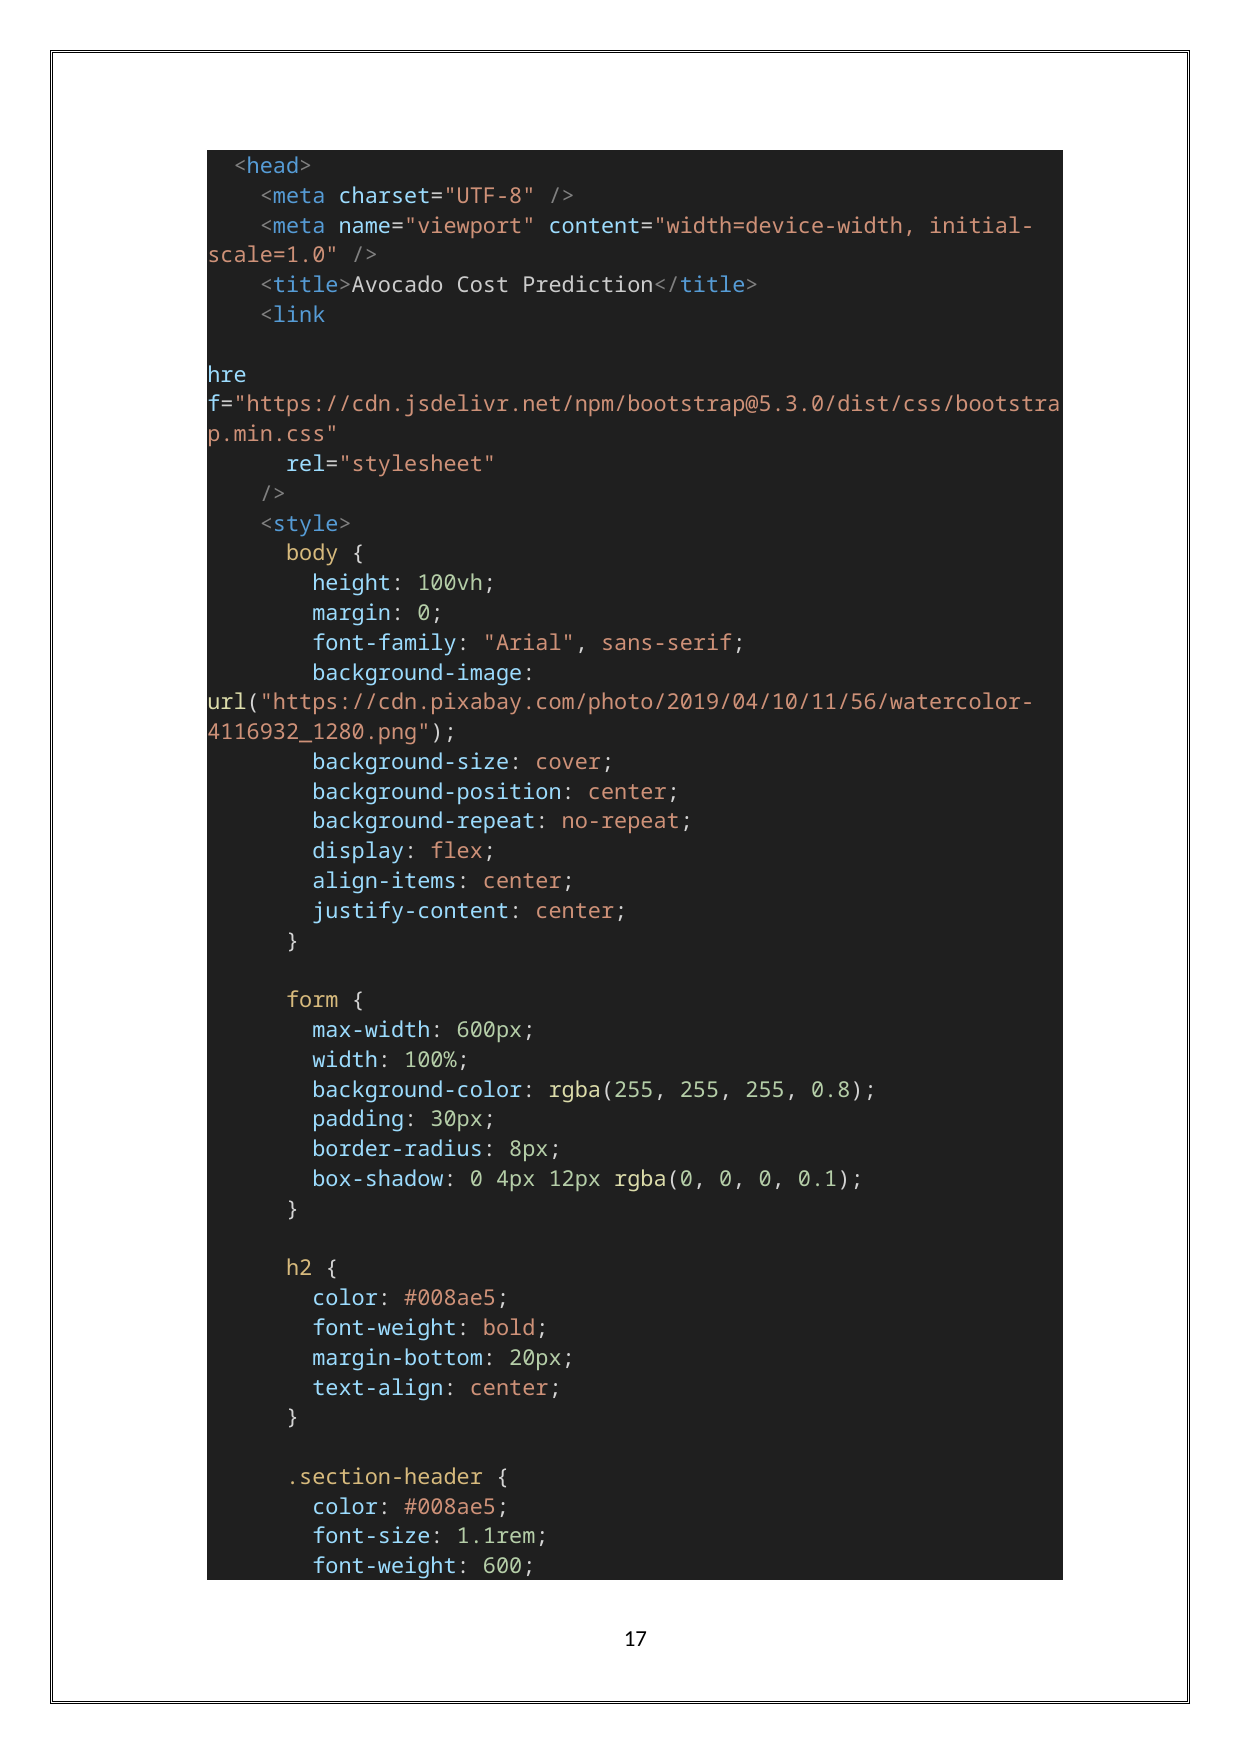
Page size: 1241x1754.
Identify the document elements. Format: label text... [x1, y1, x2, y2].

text } [207, 1401, 1063, 1431]
text text-align: center; [207, 1371, 1063, 1401]
text font-size: 1.1rem; [207, 1520, 1063, 1550]
text <title>Avocado Cost Prediction</title> [207, 269, 1063, 299]
text margin-bottom: 20px; [207, 1342, 1063, 1371]
text <head> [207, 150, 1063, 180]
text <meta name="viewport" content="width=device-width, initial-scale=1.0" /> [207, 209, 1063, 269]
text padding: 30px; [207, 1103, 1063, 1133]
text justify-content: center; [207, 895, 1063, 924]
text background-repeat: no-repeat; [207, 805, 1063, 835]
text border-radius: 8px; [207, 1133, 1063, 1163]
text /> [207, 478, 1063, 507]
text display: flex; [207, 835, 1063, 865]
text color: #008ae5; [207, 1491, 1063, 1520]
text max-width: 600px; [207, 1014, 1063, 1044]
text align-items: center; [207, 865, 1063, 895]
text color: #008ae5; [207, 1282, 1063, 1312]
text background-position: center; [207, 776, 1063, 805]
text } [207, 924, 1063, 954]
text } [207, 1193, 1063, 1222]
text margin: 0; [207, 597, 1063, 627]
text <link [207, 299, 1063, 329]
text rel="stylesheet" [207, 448, 1063, 478]
text <meta charset="UTF-8" /> [207, 180, 1063, 209]
text href="https://cdn.jsdelivr.net/npm/bootstrap@5.3.0/dist/css/bootstrap.min.css" [207, 329, 1063, 448]
text box-shadow: 0 4px 12px rgba(0, 0, 0, 0.1); [207, 1163, 1063, 1193]
text .section-header { [207, 1461, 1063, 1491]
text font-weight: bold; [207, 1312, 1063, 1342]
text height: 100vh; [207, 567, 1063, 597]
text <style> [207, 507, 1063, 537]
text background-image: url("https://cdn.pixabay.com/photo/2019/04/10/11/56/watercolor-4116932_1280.png"); [207, 656, 1063, 746]
text font-family: "Arial", sans-serif; [207, 627, 1063, 656]
text form { [207, 984, 1063, 1014]
text body { [207, 537, 1063, 567]
text width: 100%; [207, 1044, 1063, 1073]
text background-color: rgba(255, 255, 255, 0.8); [207, 1073, 1063, 1103]
text font-weight: 600; [207, 1550, 1063, 1580]
text h2 { [207, 1252, 1063, 1282]
text background-size: cover; [207, 746, 1063, 776]
